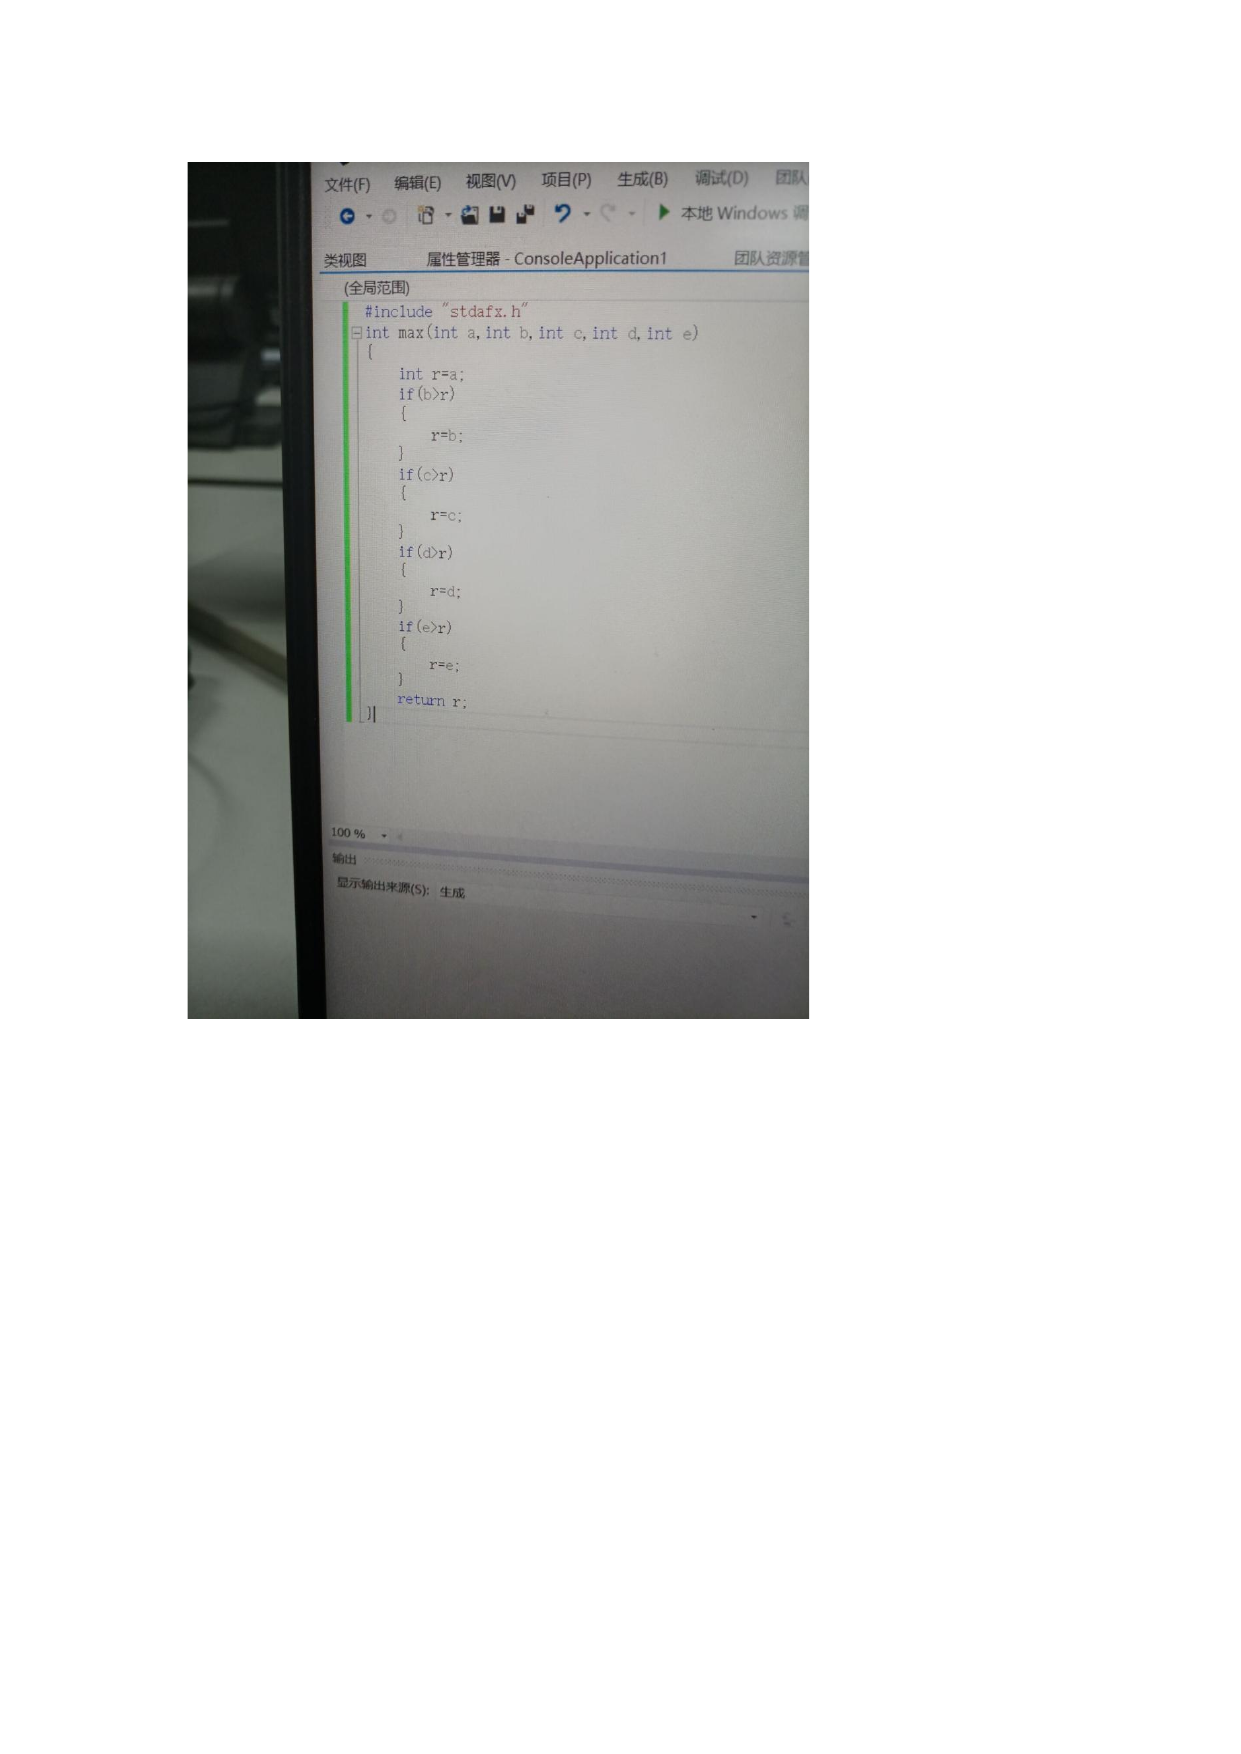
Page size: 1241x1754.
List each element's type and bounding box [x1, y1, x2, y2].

picture [187, 162, 810, 1019]
